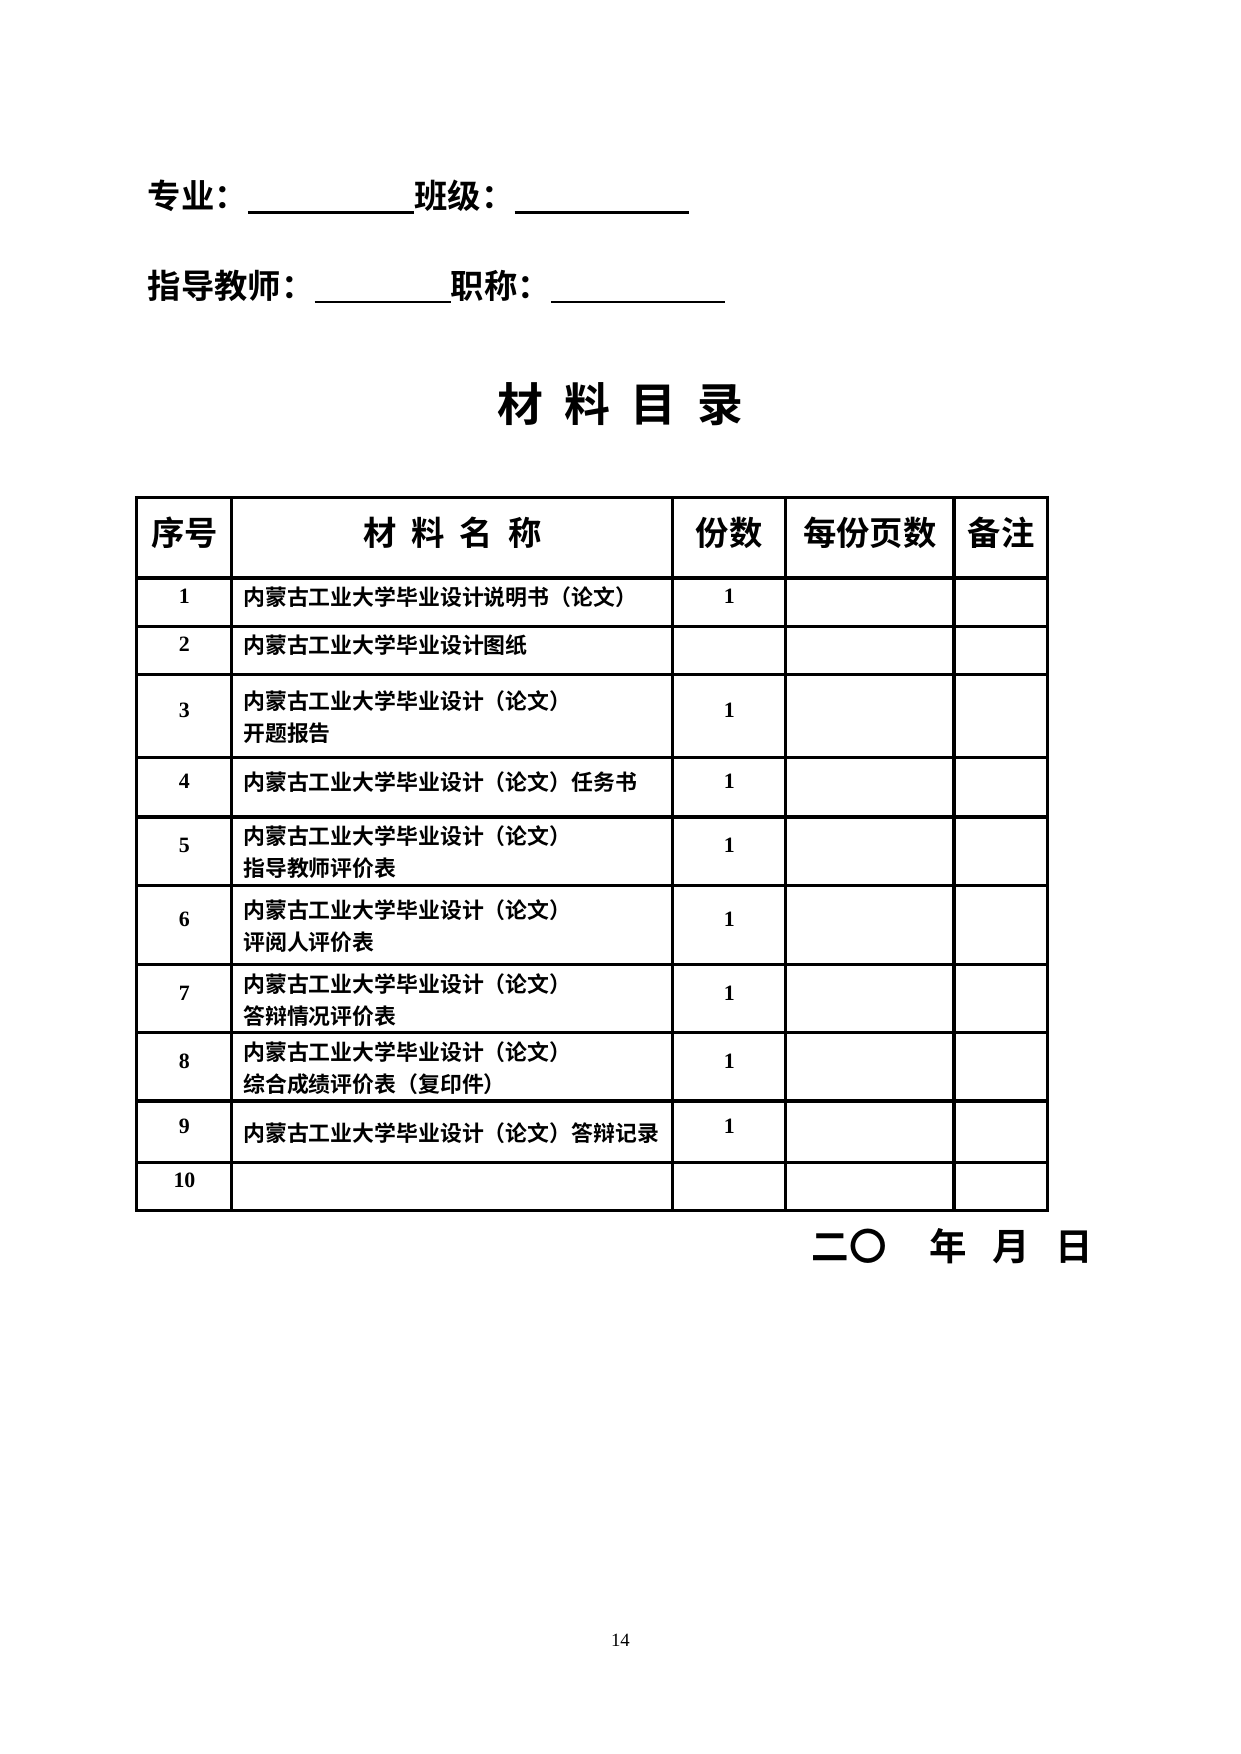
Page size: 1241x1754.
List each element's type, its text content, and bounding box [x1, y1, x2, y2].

table_cell 1 [674, 676, 784, 756]
table_cell [787, 966, 952, 1031]
table_cell 1 [674, 580, 784, 624]
table_cell 内蒙古工业大学毕业设计（论文） 评阅人评价表 [233, 887, 671, 963]
table_cell 内蒙古工业大学毕业设计（论文） 综合成绩评价表（复印件） [233, 1034, 671, 1099]
table_cell [956, 819, 1046, 883]
table_cell [674, 628, 784, 673]
table_cell 内蒙古工业大学毕业设计图纸 [233, 628, 671, 673]
table_cell 1 [674, 966, 784, 1031]
table_cell [956, 1034, 1046, 1099]
table_cell [674, 1164, 784, 1209]
table_cell 7 [138, 966, 230, 1031]
table_cell [787, 1034, 952, 1099]
text 材 料 目 录 [148, 353, 1092, 450]
table_cell [787, 887, 952, 963]
table_cell [233, 1164, 671, 1209]
text 专业： 班级： [148, 162, 1092, 227]
table_header 每份页数 [787, 499, 952, 576]
table_cell [956, 966, 1046, 1031]
table_cell 内蒙古工业大学毕业设计（论文） 答辩情况评价表 [233, 966, 671, 1031]
table_cell 4 [138, 759, 230, 815]
table_cell [956, 1164, 1046, 1209]
table_cell 1 [674, 759, 784, 815]
table_cell 5 [138, 819, 230, 883]
table_cell 9 [138, 1103, 230, 1161]
table_cell [956, 887, 1046, 963]
table_header 备注 [956, 499, 1046, 576]
table_cell 1 [674, 887, 784, 963]
table_cell [787, 580, 952, 624]
table_cell 1 [138, 580, 230, 624]
table_header 份数 [674, 499, 784, 576]
text 二〇 年 月 日 [148, 1212, 1092, 1277]
table_cell [787, 819, 952, 883]
table_cell [956, 1103, 1046, 1161]
table_cell 6 [138, 887, 230, 963]
table_cell 8 [138, 1034, 230, 1099]
table_cell 10 [138, 1164, 230, 1209]
table_cell [787, 1164, 952, 1209]
table_cell [787, 676, 952, 756]
table_cell 3 [138, 676, 230, 756]
table_cell [956, 759, 1046, 815]
table_cell [956, 676, 1046, 756]
table_cell [956, 628, 1046, 673]
table_cell 1 [674, 1103, 784, 1161]
table_cell 1 [674, 1034, 784, 1099]
table_cell [787, 628, 952, 673]
table_header 序号 [138, 499, 230, 576]
text 指导教师： 职称： [148, 251, 1092, 316]
table_cell 内蒙古工业大学毕业设计说明书（论文） [233, 580, 671, 624]
table_cell [787, 1103, 952, 1161]
table_cell [956, 580, 1046, 624]
table_cell 内蒙古工业大学毕业设计（论文）答辩记录 [233, 1103, 671, 1161]
table_cell 内蒙古工业大学毕业设计（论文） 开题报告 [233, 676, 671, 756]
table_cell 2 [138, 628, 230, 673]
table_header 材 料 名 称 [233, 499, 671, 576]
table_cell 1 [674, 819, 784, 883]
table_cell [787, 759, 952, 815]
table_cell 内蒙古工业大学毕业设计（论文）任务书 [233, 759, 671, 815]
table_cell 内蒙古工业大学毕业设计（论文） 指导教师评价表 [233, 819, 671, 883]
